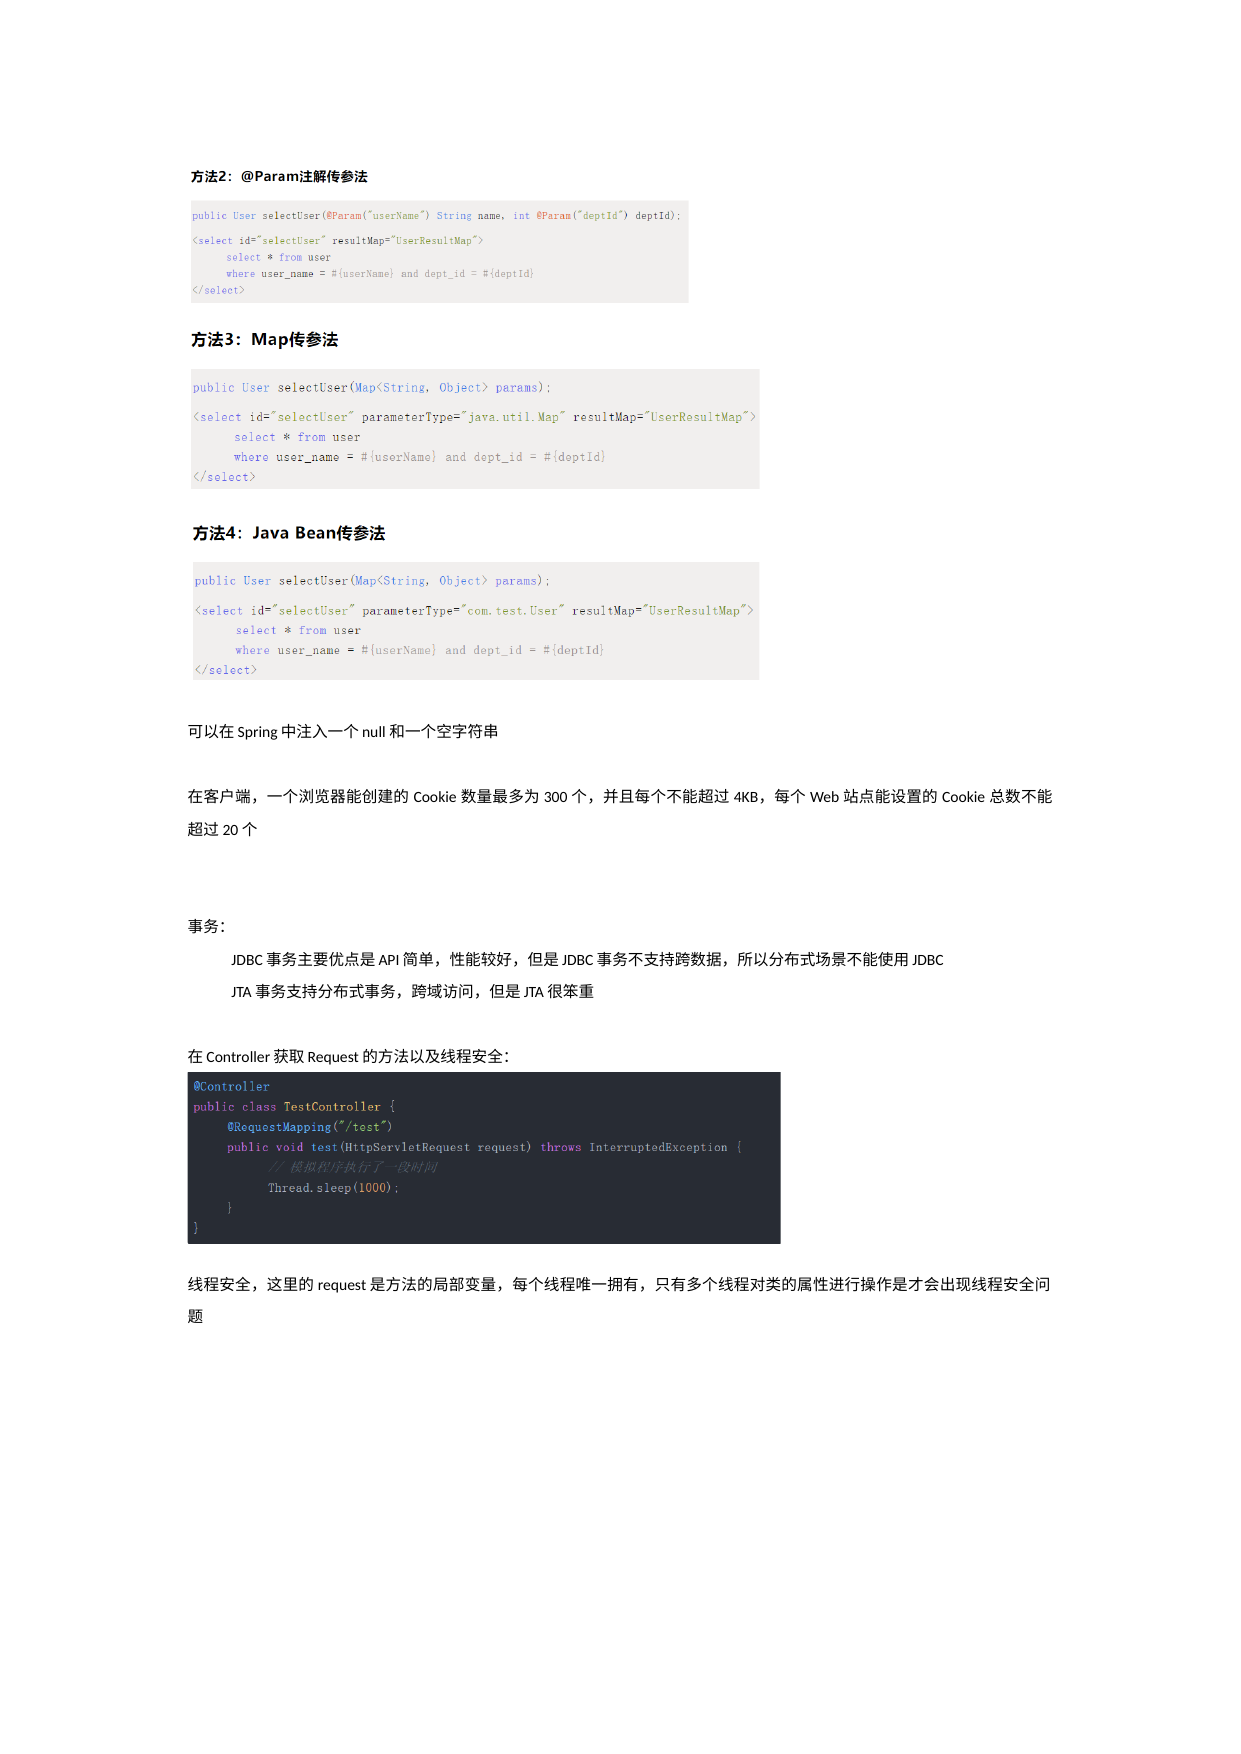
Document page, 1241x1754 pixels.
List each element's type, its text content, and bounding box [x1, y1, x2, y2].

text 在客户端，一个浏览器能创建的 Cookie 数量最多为 300 个，并且每个不能超过 4KB，每个 Web 站点能设置的 Cookie 总数不能超过 20 个 [187, 779, 1053, 844]
picture [187, 324, 760, 489]
picture [187, 519, 760, 680]
text 可以在Spring中注入一个null 和一个空字符串 [187, 714, 1053, 747]
picture [187, 162, 689, 305]
picture [187, 1072, 781, 1244]
text JDBC事务主要优点是API简单，性能较好，但是JDBC事务不支持跨数据，所以分布式场景不能使用JDBC [187, 942, 1053, 974]
text JTA事务支持分布式事务，跨域访问，但是JTA很笨重 [187, 974, 1053, 1007]
text 事务： [187, 909, 1053, 942]
text 线程安全，这里的request是方法的局部变量，每个线程唯一拥有，只有多个线程对类的属性进行操作是才会出现线程安全问题 [187, 1267, 1053, 1332]
text 在Controller获取Request的方法以及线程安全： [187, 1039, 1053, 1072]
